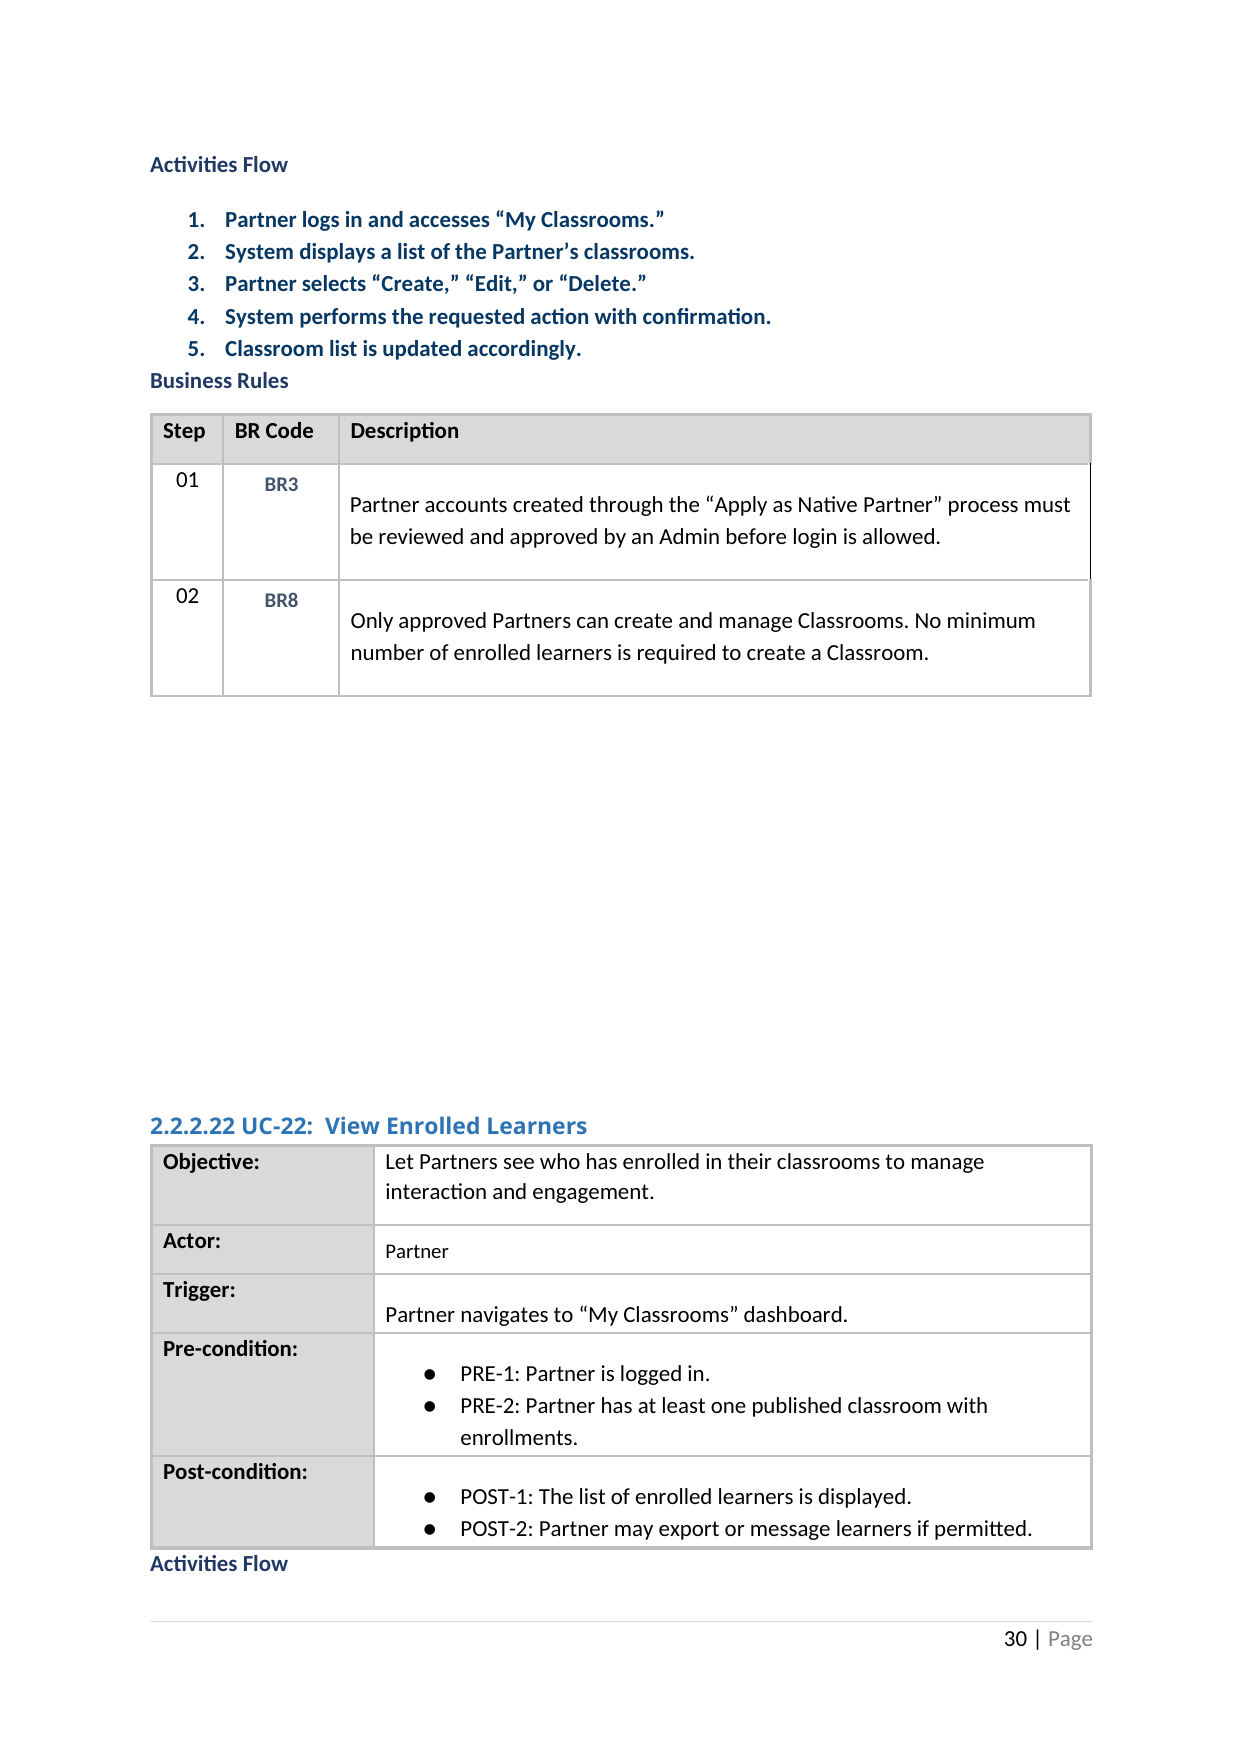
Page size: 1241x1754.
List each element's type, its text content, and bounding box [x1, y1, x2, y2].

list System performs the requested action with confirmation. [187, 302, 1093, 330]
text Activities Flow [150, 150, 1093, 178]
list Partner selects “Create,” “Edit,” or “Delete.” [187, 269, 1093, 298]
subtitle 2.2.2.22 UC-22: View Enrolled Learners [150, 1110, 1093, 1141]
text Business Rules [150, 366, 1093, 394]
text Activities Flow [150, 1550, 1093, 1577]
list Partner logs in and accesses “My Classrooms.” [187, 205, 1093, 233]
list System displays a list of the Partner’s classrooms. [187, 237, 1093, 265]
list Classroom list is updated accordingly. [187, 334, 1093, 362]
